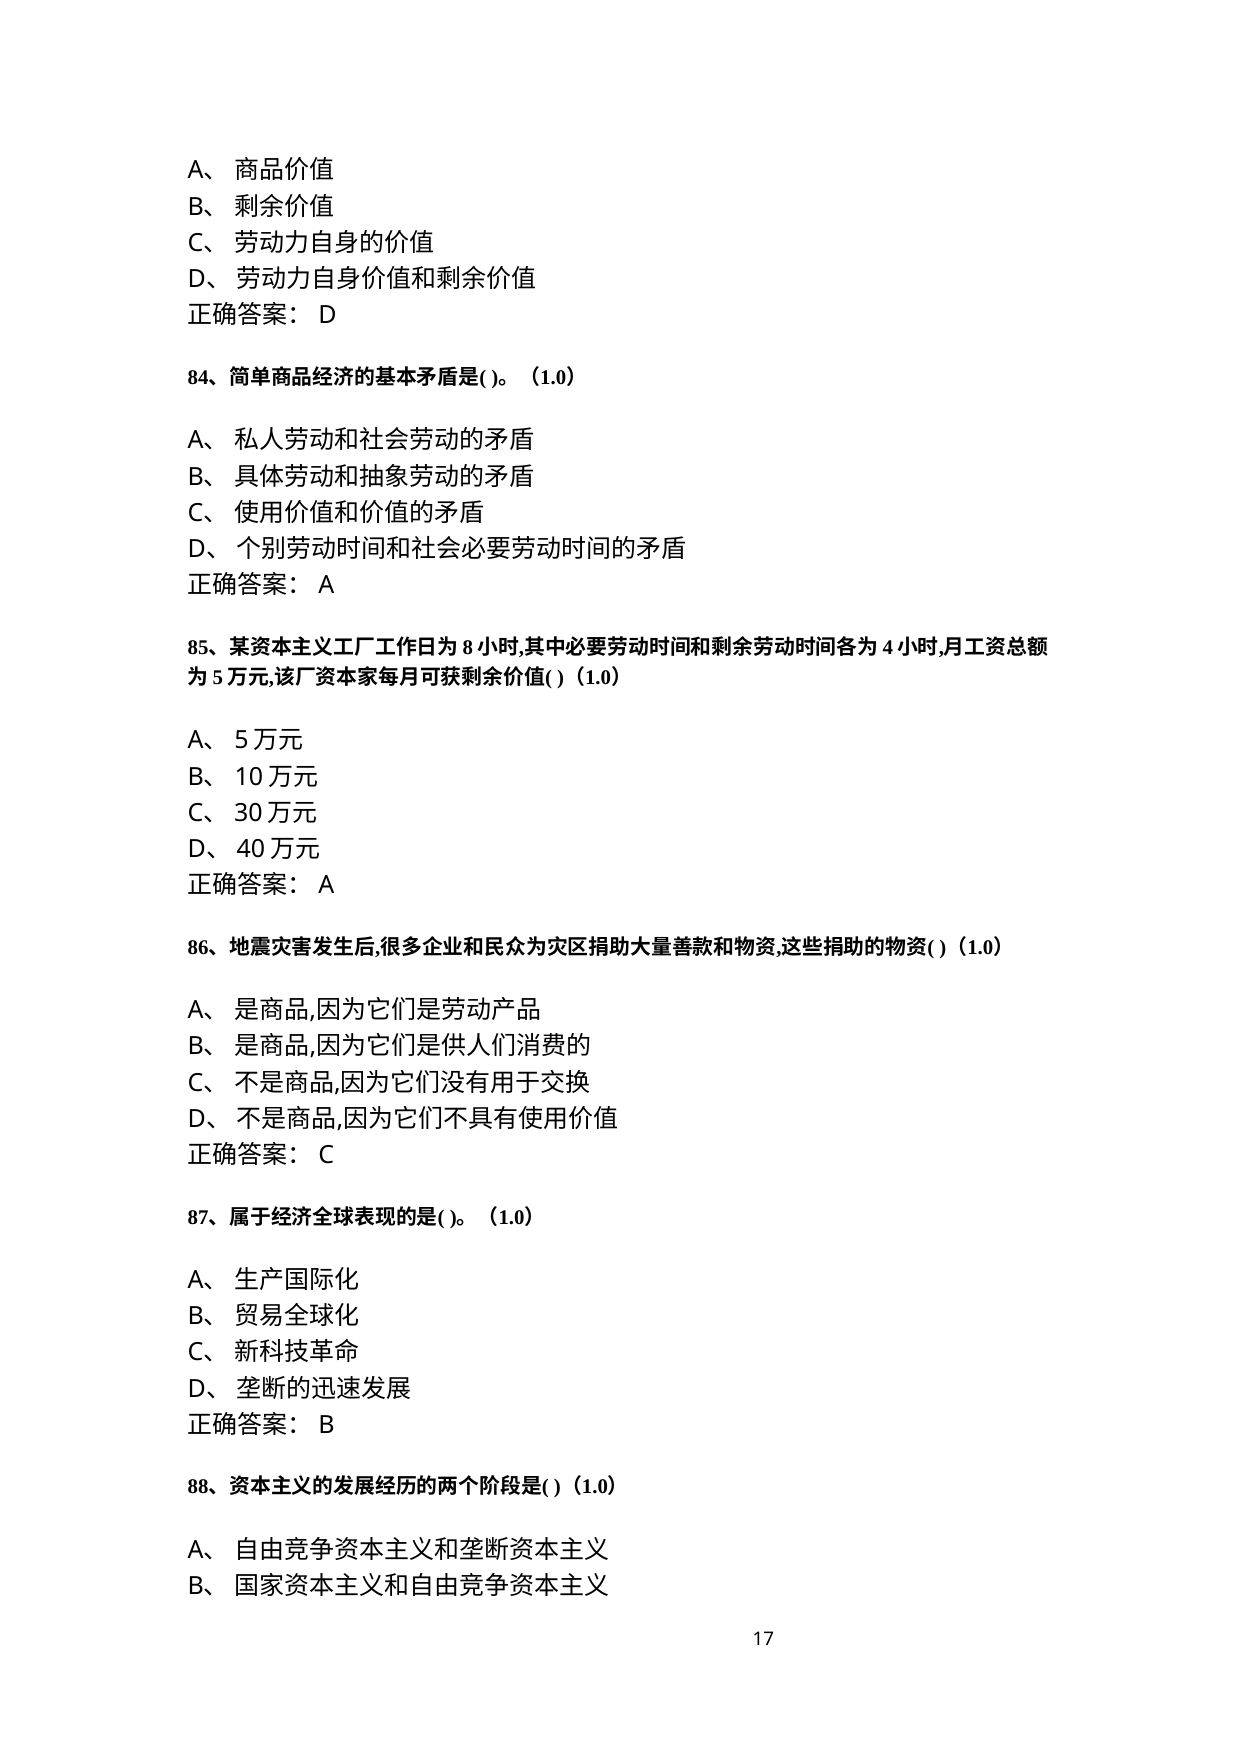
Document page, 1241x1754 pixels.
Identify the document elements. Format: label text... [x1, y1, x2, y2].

text D、 垄断的迅速发展 [187, 1368, 1053, 1404]
text B、 剩余价值 [187, 186, 1053, 222]
text B、 是商品,因为它们是供人们消费的 [187, 1026, 1053, 1062]
text 正确答案： C [187, 1134, 1053, 1171]
text 86、地震灾害发生后,很多企业和民众为灾区捐助大量善款和物资,这些捐助的物资( )（1.0） [187, 930, 1053, 960]
text 87、属于经济全球表现的是( )。（1.0） [187, 1200, 1053, 1230]
text B、 国家资本主义和自由竞争资本主义 [187, 1565, 1053, 1602]
text A、 自由竞争资本主义和垄断资本主义 [187, 1529, 1053, 1565]
text 正确答案： A [187, 565, 1053, 601]
text B、 具体劳动和抽象劳动的矛盾 [187, 456, 1053, 492]
text D、 个别劳动时间和社会必要劳动时间的矛盾 [187, 528, 1053, 565]
text 正确答案： B [187, 1404, 1053, 1441]
text A、 商品价值 [187, 150, 1053, 186]
text C、 使用价值和价值的矛盾 [187, 492, 1053, 528]
text C、 30万元 [187, 792, 1053, 828]
text A、 私人劳动和社会劳动的矛盾 [187, 420, 1053, 456]
text A、 生产国际化 [187, 1259, 1053, 1296]
text 85、某资本主义工厂工作日为8小时,其中必要劳动时间和剩余劳动时间各为4小时,月工资总额为5万元,该厂资本家每月可获剩余价值( )（1.0） [187, 630, 1053, 691]
text A、 是商品,因为它们是劳动产品 [187, 989, 1053, 1026]
text B、 贸易全球化 [187, 1296, 1053, 1332]
text B、 10万元 [187, 756, 1053, 792]
text A、 5万元 [187, 720, 1053, 756]
text C、 不是商品,因为它们没有用于交换 [187, 1062, 1053, 1098]
text D、 劳动力自身价值和剩余价值 [187, 259, 1053, 295]
text 正确答案： A [187, 865, 1053, 901]
text D、 40万元 [187, 828, 1053, 865]
text C、 劳动力自身的价值 [187, 222, 1053, 259]
text 84、简单商品经济的基本矛盾是( )。（1.0） [187, 360, 1053, 391]
text 88、资本主义的发展经历的两个阶段是( )（1.0） [187, 1470, 1053, 1500]
text C、 新科技革命 [187, 1332, 1053, 1368]
text 正确答案： D [187, 295, 1053, 331]
text D、 不是商品,因为它们不具有使用价值 [187, 1098, 1053, 1134]
